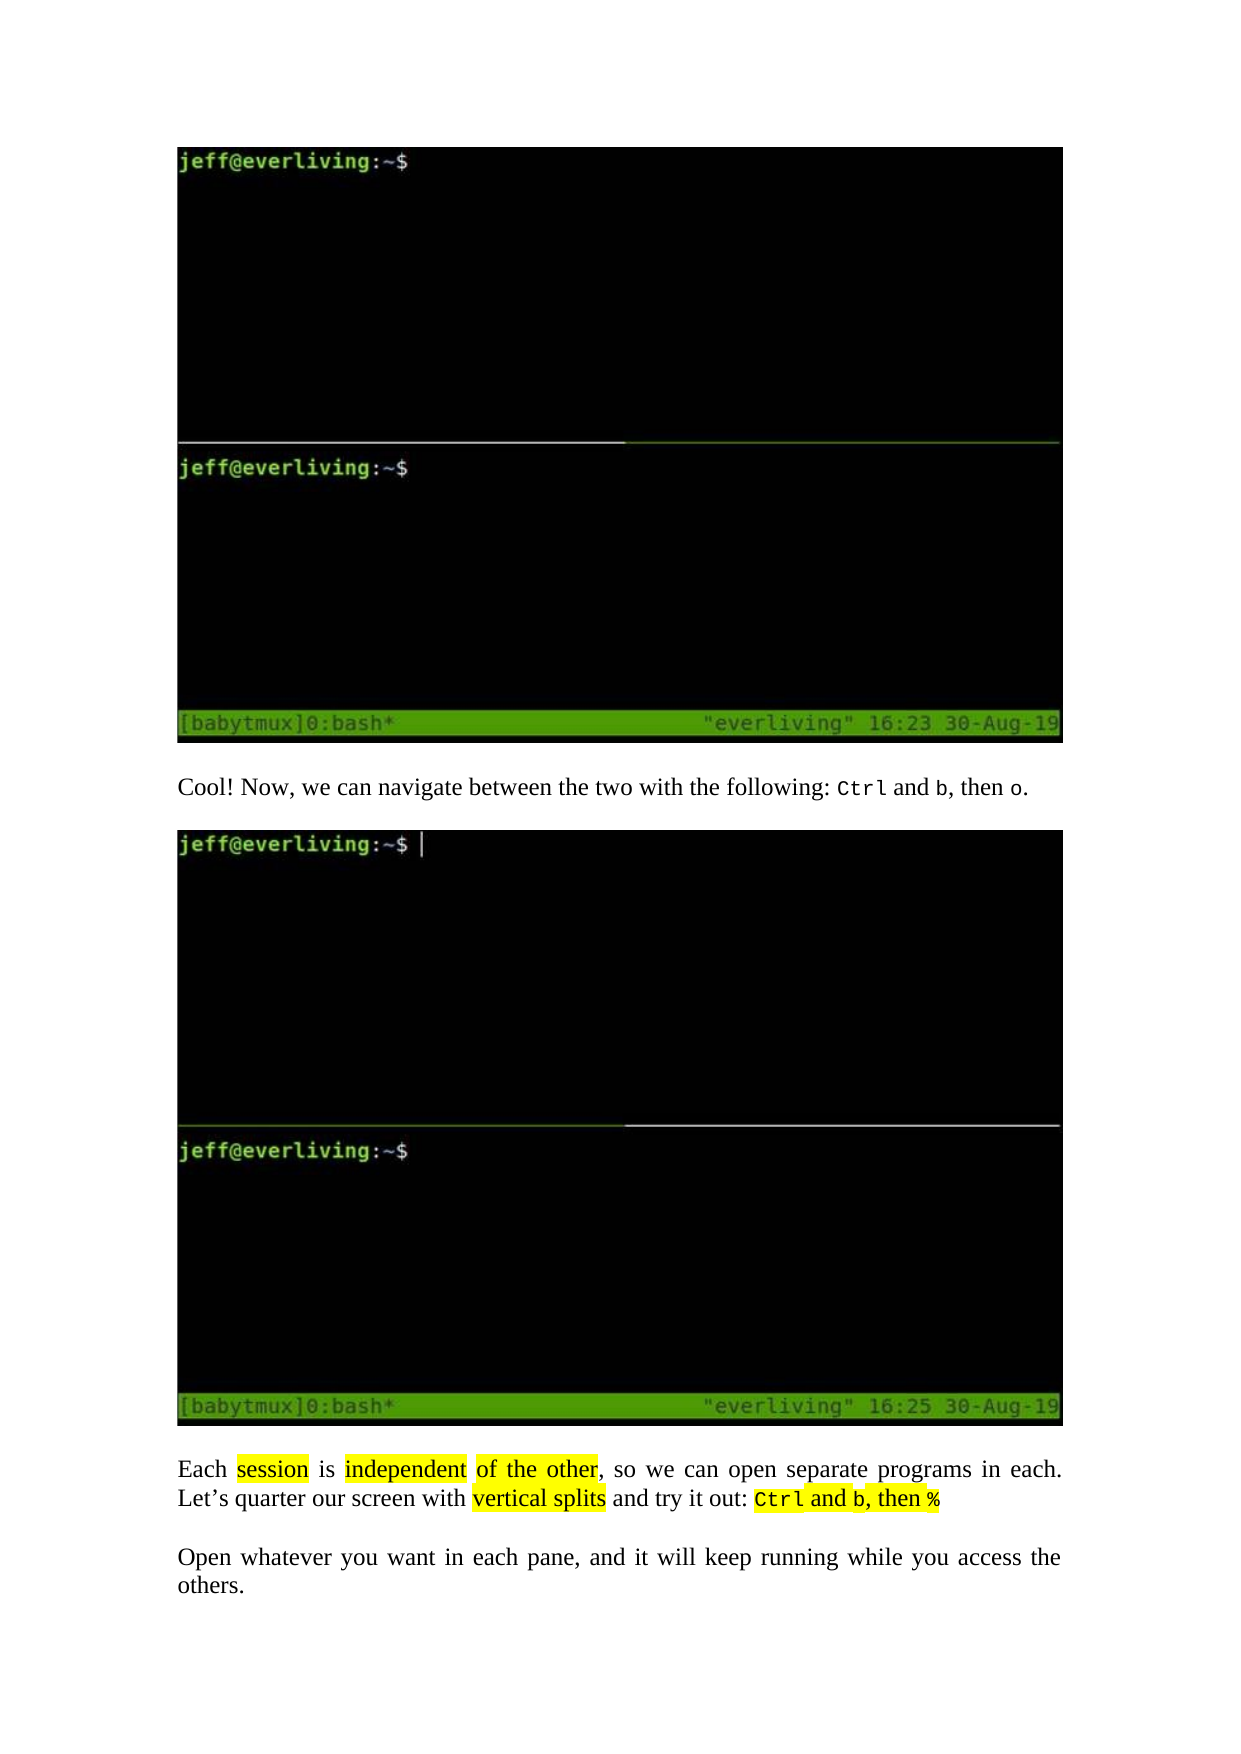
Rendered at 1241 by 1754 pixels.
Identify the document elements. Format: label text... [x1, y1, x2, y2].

picture [177, 147, 1063, 743]
text Open whatever you want in each pane, and it will keep running while you access the others. [177, 1542, 1063, 1599]
text Cool! Now, we can navigate between the two with the following: Ctrl and b, then o. [177, 772, 1063, 801]
picture [177, 830, 1063, 1426]
text Each session is independent of the other, so we can open separate programs in each. Let’s quarter our screen with vertical splits and try it out: Ctrl and b, then % [177, 1454, 1063, 1513]
